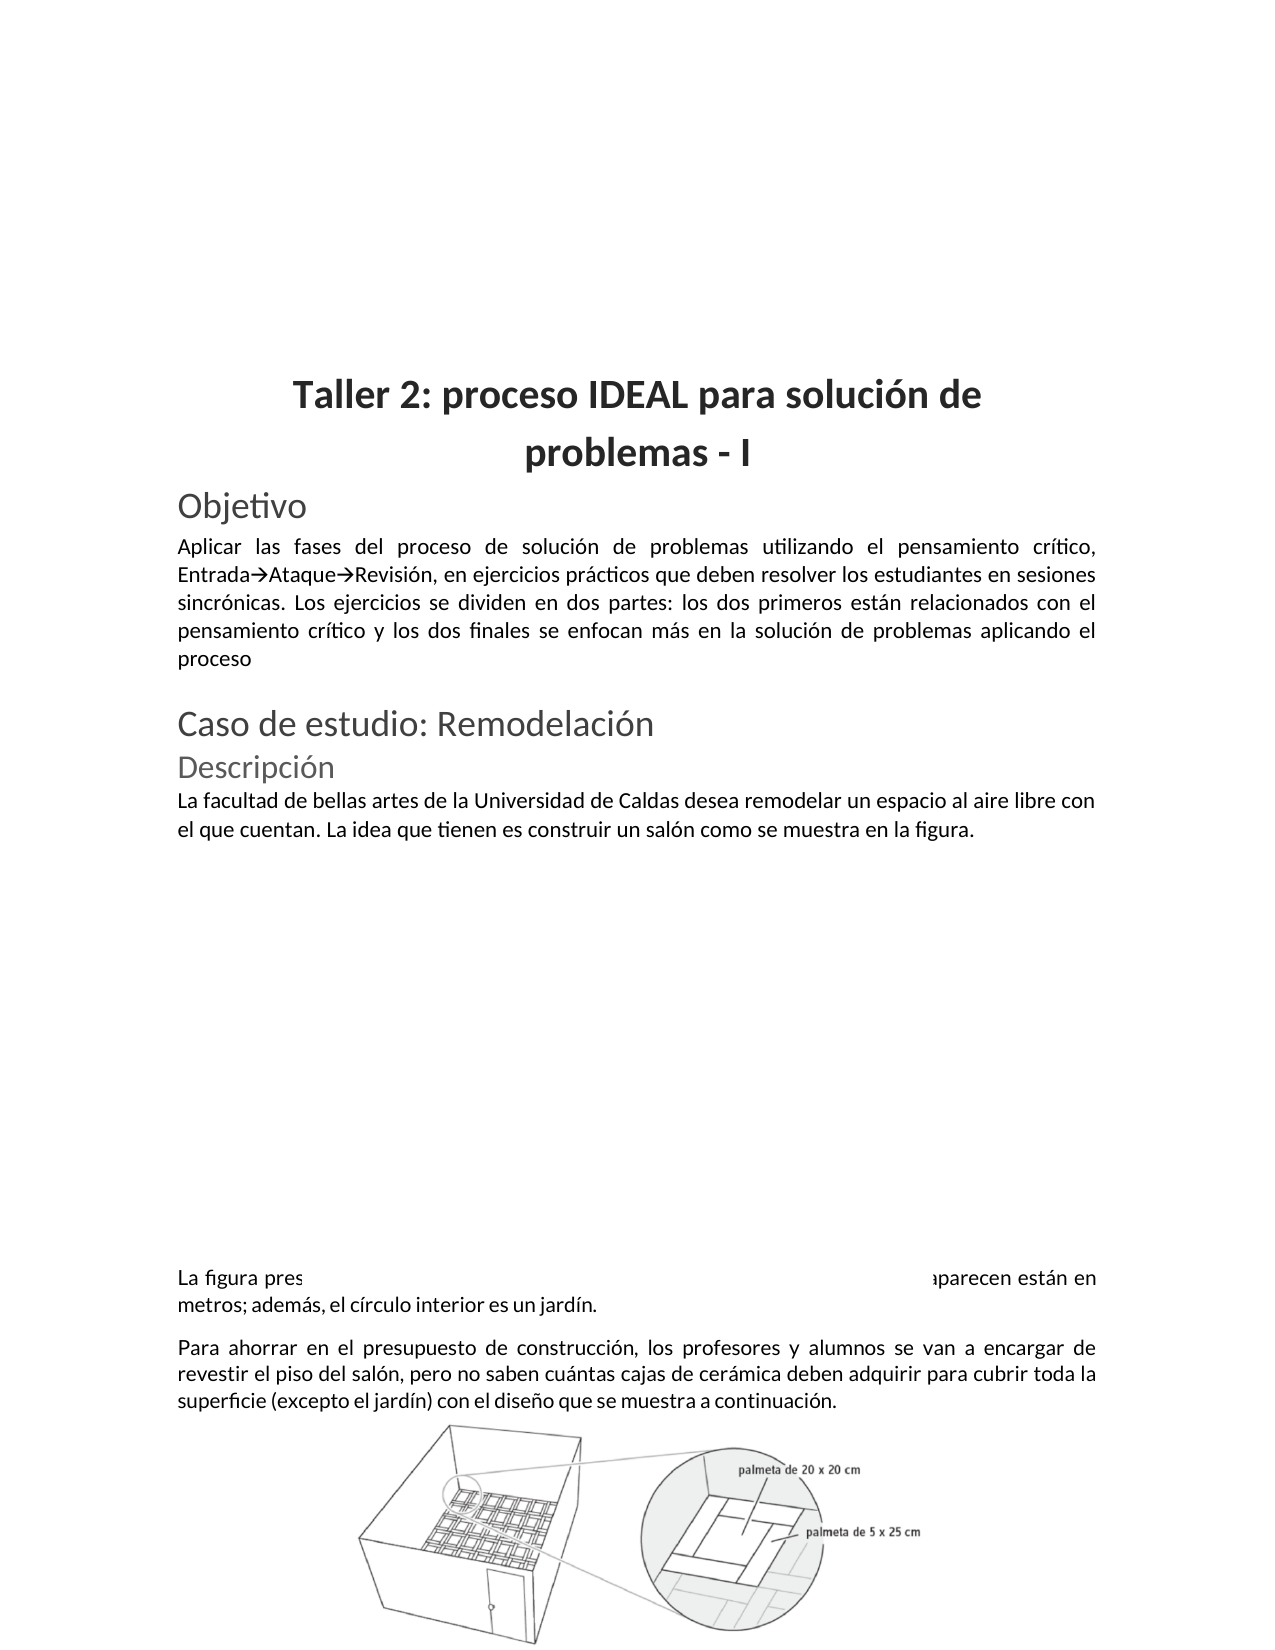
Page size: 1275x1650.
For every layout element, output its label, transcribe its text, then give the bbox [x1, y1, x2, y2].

text Descripción [177, 746, 1098, 787]
text La figura presenta una vista superior del salón (es el piso) y las dimensiones que aparecen están en metros; además, el círculo interior es un jardín. [177, 1265, 1098, 1317]
picture [351, 1412, 924, 1650]
text Objetivo [177, 482, 1098, 528]
text Caso de estudio: Remodelación [177, 700, 1098, 746]
text La facultad de bellas artes de la Universidad de Caldas desea remodelar un espacio al aire libre con el que cuentan. La idea que tienen es construir un salón como se muestra en la figura. [177, 787, 1098, 843]
text Aplicar las fases del proceso de solución de problemas utilizando el pensamiento crítico, Entrada🡪Ataque🡪Revisión, en ejercicios prácticos que deben resolver los estudiantes en sesiones sincrónicas. Los ejercicios se dividen en dos partes: los dos primeros están relacionados con el pensamiento crítico y los dos finales se enfocan más en la solución de problemas aplicando el proceso [177, 532, 1098, 672]
text problemas - I [177, 426, 1098, 478]
text Para ahorrar en el presupuesto de construcción, los profesores y alumnos se van a encargar de revestir el piso del salón, pero no saben cuántas cajas de cerámica deben adquirir para cubrir toda la superficie (excepto el jardín) con el diseño que se muestra a continuación. [177, 1335, 1098, 1413]
text Taller 2: proceso IDEAL para solución de [177, 368, 1098, 421]
